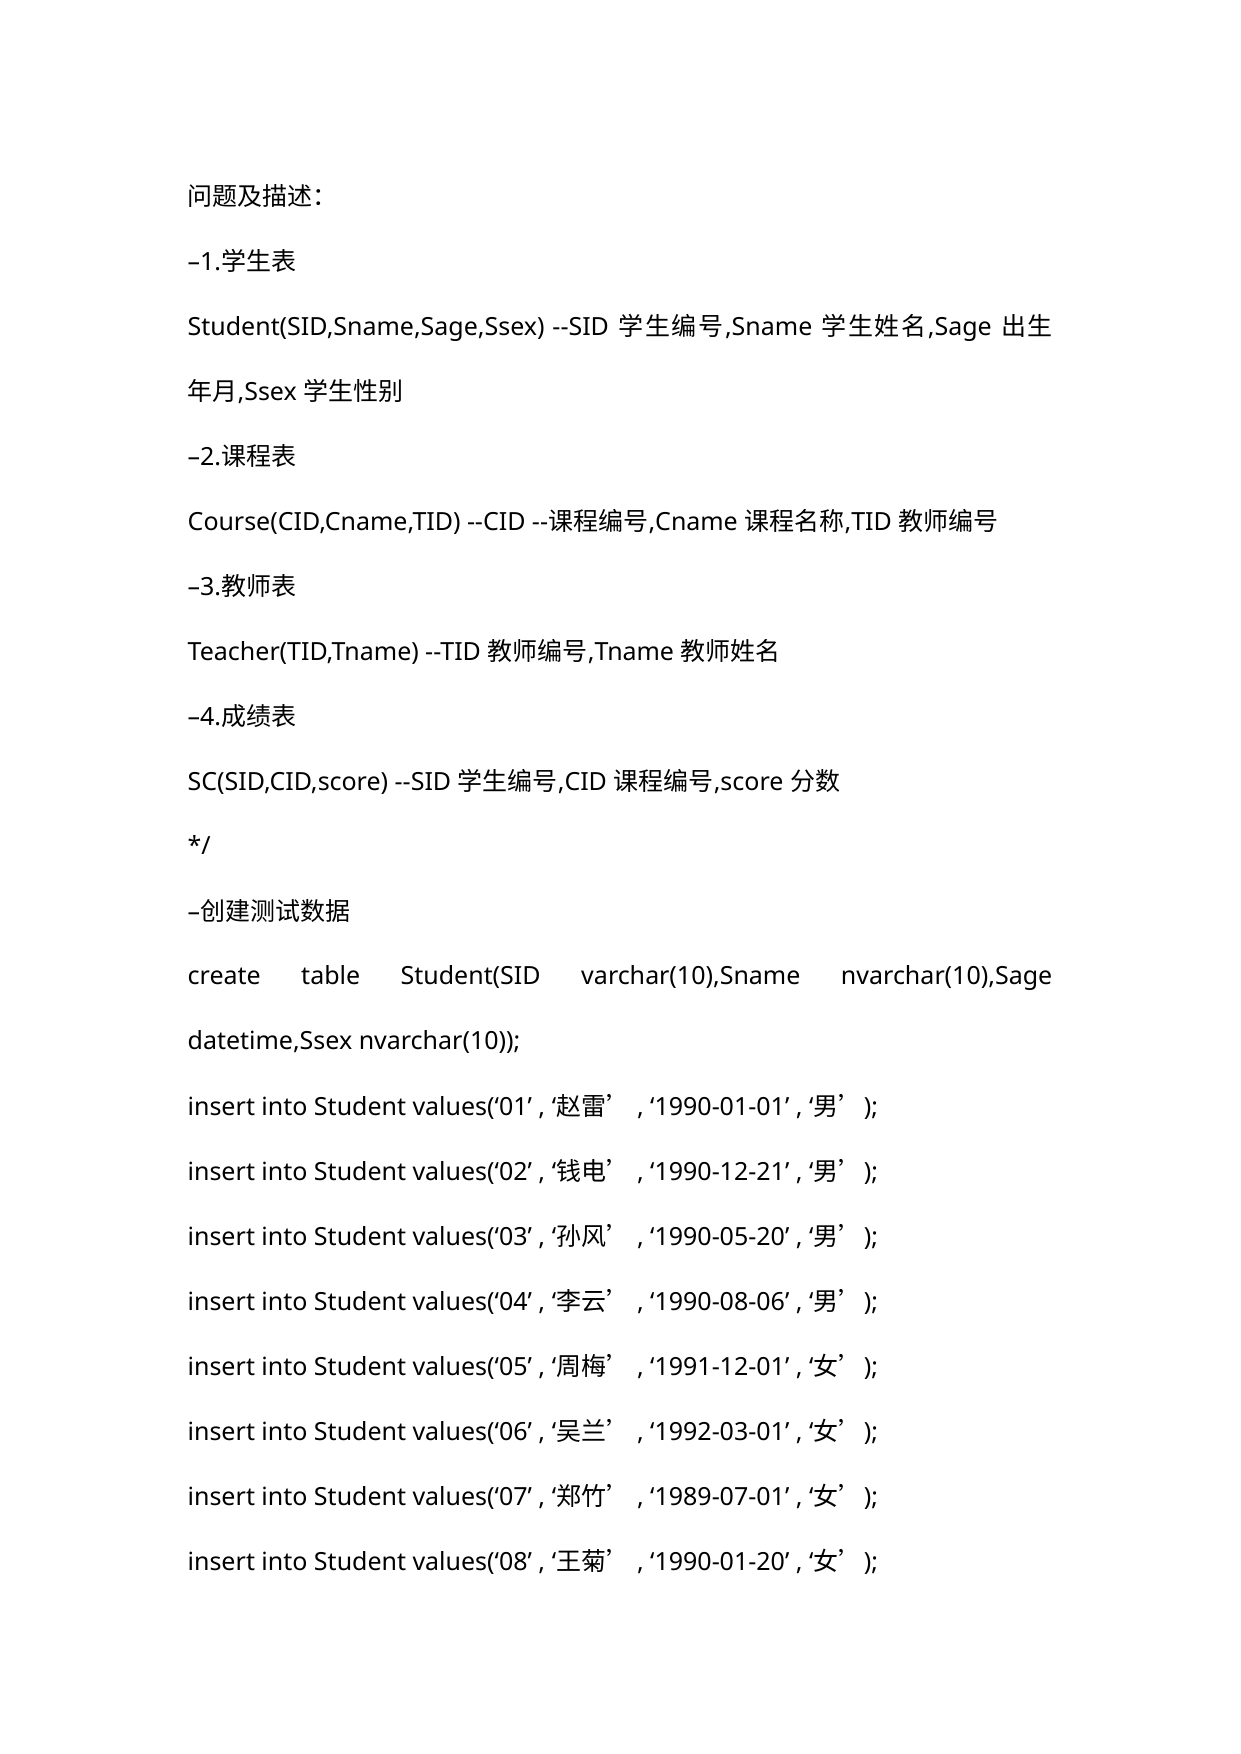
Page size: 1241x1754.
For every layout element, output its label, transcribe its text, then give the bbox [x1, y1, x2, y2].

text –1.学生表 [187, 227, 1053, 292]
text –创建测试数据 [187, 877, 1053, 942]
text insert into Student values(‘08’ , ‘王菊’ , ‘1990-01-20’ , ‘女’); [187, 1527, 1053, 1592]
text create table Student(SID varchar(10),Sname nvarchar(10),Sage datetime,Ssex nvarchar(10)); [187, 942, 1053, 1072]
text –2.课程表 [187, 422, 1053, 487]
text Teacher(TID,Tname) --TID 教师编号,Tname 教师姓名 [187, 617, 1053, 682]
text insert into Student values(‘03’ , ‘孙风’ , ‘1990-05-20’ , ‘男’); [187, 1202, 1053, 1267]
text insert into Student values(‘05’ , ‘周梅’ , ‘1991-12-01’ , ‘女’); [187, 1332, 1053, 1397]
text insert into Student values(‘04’ , ‘李云’ , ‘1990-08-06’ , ‘男’); [187, 1267, 1053, 1332]
text Student(SID,Sname,Sage,Ssex) --SID 学生编号,Sname 学生姓名,Sage 出生年月,Ssex 学生性别 [187, 292, 1053, 422]
text –3.教师表 [187, 552, 1053, 617]
text SC(SID,CID,score) --SID 学生编号,CID 课程编号,score 分数 [187, 747, 1053, 812]
text Course(CID,Cname,TID) --CID --课程编号,Cname 课程名称,TID 教师编号 [187, 487, 1053, 552]
text insert into Student values(‘07’ , ‘郑竹’ , ‘1989-07-01’ , ‘女’); [187, 1462, 1053, 1527]
text insert into Student values(‘01’ , ‘赵雷’ , ‘1990-01-01’ , ‘男’); [187, 1072, 1053, 1137]
text insert into Student values(‘06’ , ‘吴兰’ , ‘1992-03-01’ , ‘女’); [187, 1397, 1053, 1462]
text 问题及描述： [187, 162, 1053, 227]
text –4.成绩表 [187, 682, 1053, 747]
text */ [187, 812, 1053, 877]
text insert into Student values(‘02’ , ‘钱电’ , ‘1990-12-21’ , ‘男’); [187, 1137, 1053, 1202]
